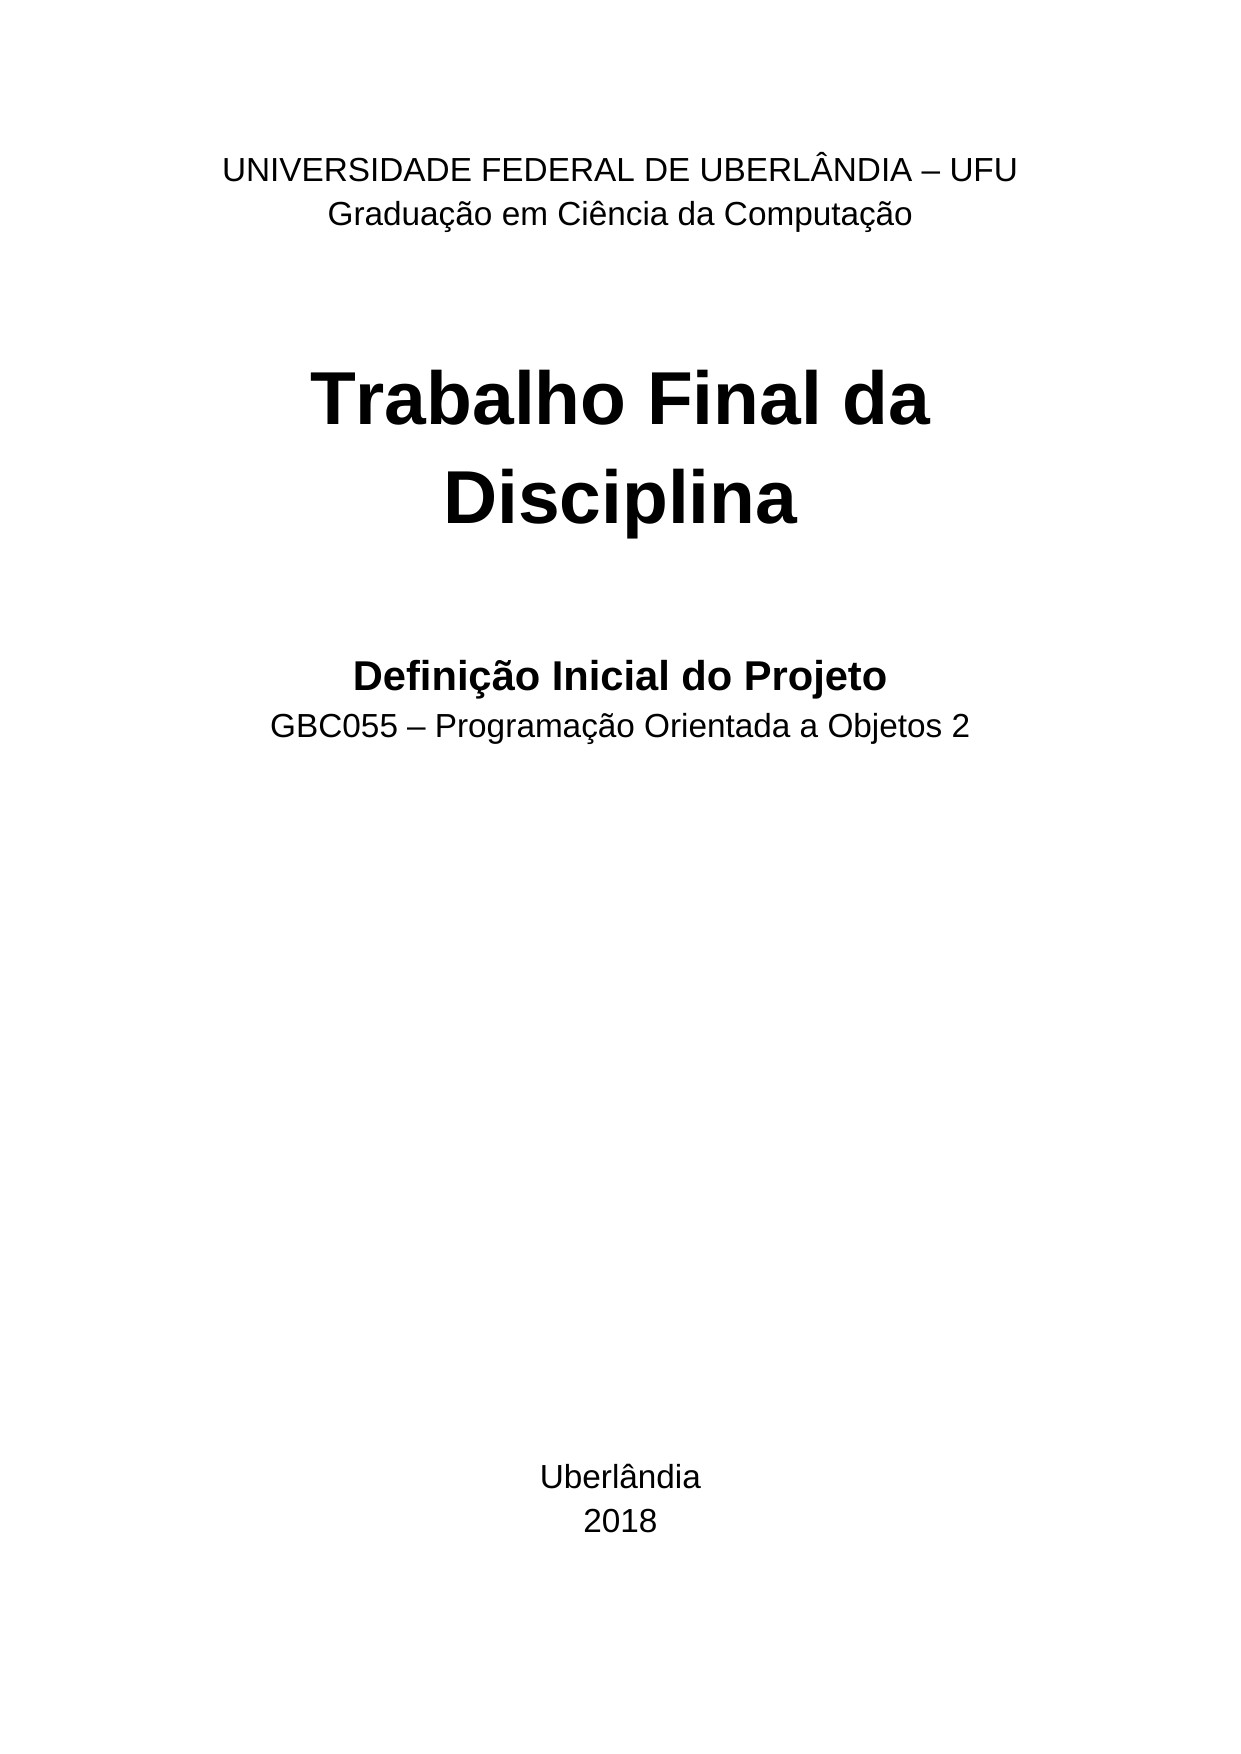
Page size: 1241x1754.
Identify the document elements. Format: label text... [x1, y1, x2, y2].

text GBC055 – Programação Orientada a Objetos 2 [150, 707, 1090, 745]
text Definição Inicial do Projeto [150, 651, 1090, 699]
text UNIVERSIDADE FEDERAL DE UBERLÂNDIA – UFU [150, 150, 1090, 188]
text 2018 [150, 1502, 1090, 1540]
text Trabalho Final da Disciplina [150, 354, 1090, 539]
text Graduação em Ciência da Computação [150, 194, 1090, 233]
text Uberlândia [150, 1457, 1090, 1496]
